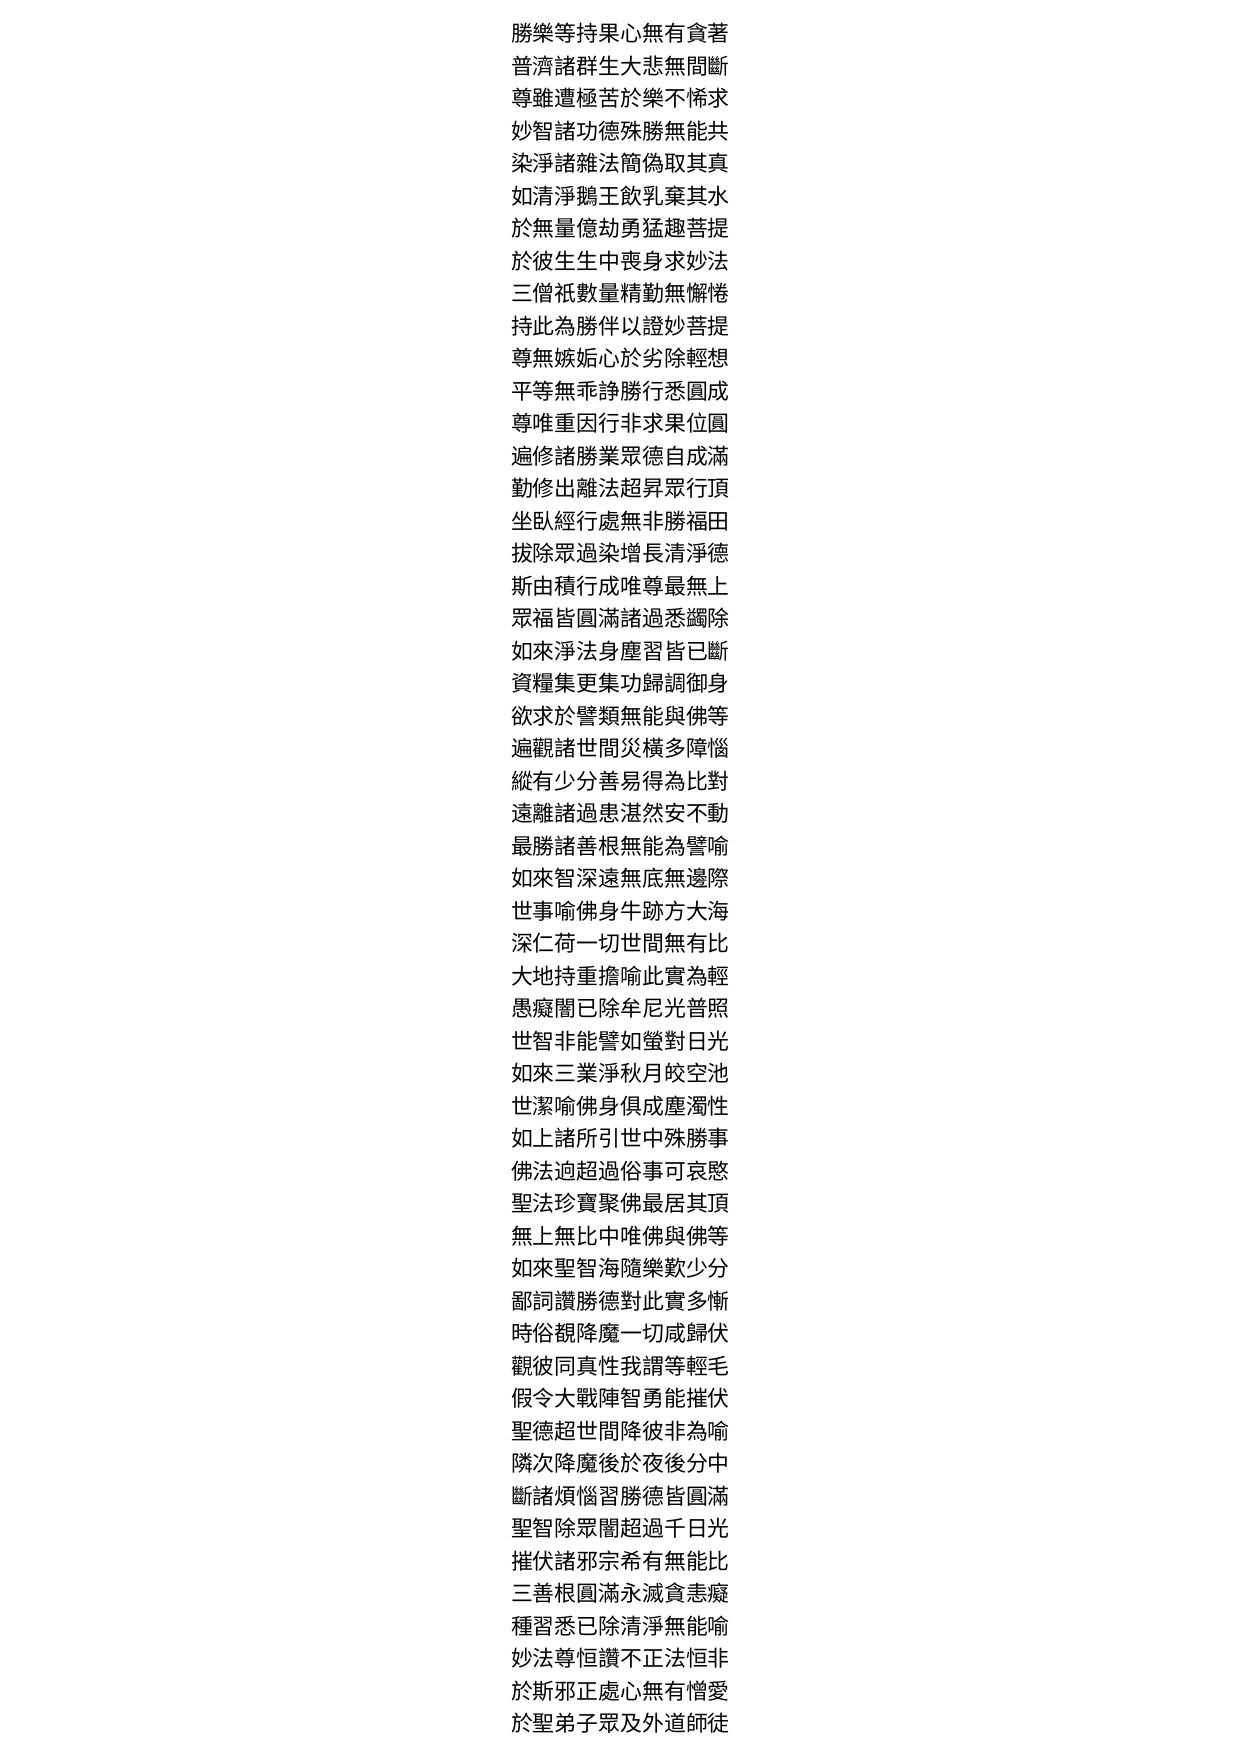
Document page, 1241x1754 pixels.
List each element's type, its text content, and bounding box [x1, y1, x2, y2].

text 染淨諸雜法簡偽取其真 [0, 146, 1240, 178]
text 縱有少分善易得為比對 [0, 763, 1240, 796]
text 於無量億劫勇猛趣菩提 [0, 211, 1240, 243]
text 世智非能譬如螢對日光 [0, 1023, 1240, 1056]
text 於聖弟子眾及外道師徒 [0, 1706, 1240, 1738]
text 遠離諸過患湛然安不動 [0, 796, 1240, 828]
text 聖德超世間降彼非為喻 [0, 1413, 1240, 1446]
text 勝樂等持果心無有貪著 [0, 16, 1240, 48]
text 妙法尊恒讚不正法恒非 [0, 1641, 1240, 1673]
text 如來三業淨秋月皎空池 [0, 1056, 1240, 1088]
text 眾福皆圓滿諸過悉蠲除 [0, 601, 1240, 633]
text 如上諸所引世中殊勝事 [0, 1121, 1240, 1153]
text 資糧集更集功歸調御身 [0, 666, 1240, 698]
text 鄙詞讚勝德對此實多慚 [0, 1283, 1240, 1316]
text 斯由積行成唯尊最無上 [0, 568, 1240, 601]
text 普濟諸群生大悲無間斷 [0, 48, 1240, 81]
text 佛法逈超過俗事可哀愍 [0, 1153, 1240, 1186]
text 三善根圓滿永滅貪恚癡 [0, 1576, 1240, 1608]
text 遍觀諸世間災橫多障惱 [0, 731, 1240, 763]
text 妙智諸功德殊勝無能共 [0, 113, 1240, 146]
text 坐臥經行處無非勝福田 [0, 503, 1240, 536]
text 摧伏諸邪宗希有無能比 [0, 1543, 1240, 1576]
text 尊雖遭極苦於樂不悕求 [0, 81, 1240, 113]
text 勤修出離法超昇眾行頂 [0, 471, 1240, 503]
text 持此為勝伴以證妙菩提 [0, 308, 1240, 341]
text 時俗覩降魔一切咸歸伏 [0, 1316, 1240, 1348]
text 於斯邪正處心無有憎愛 [0, 1673, 1240, 1706]
text 如來淨法身塵習皆已斷 [0, 633, 1240, 666]
text 遍修諸勝業眾德自成滿 [0, 438, 1240, 471]
text 如清淨鵝王飲乳棄其水 [0, 178, 1240, 211]
text 欲求於譬類無能與佛等 [0, 698, 1240, 731]
text 種習悉已除清淨無能喻 [0, 1608, 1240, 1641]
text 假令大戰陣智勇能摧伏 [0, 1381, 1240, 1413]
text 深仁荷一切世間無有比 [0, 926, 1240, 958]
text 無上無比中唯佛與佛等 [0, 1218, 1240, 1251]
text 三僧祇數量精勤無懈惓 [0, 276, 1240, 308]
text 隣次降魔後於夜後分中 [0, 1446, 1240, 1478]
text 尊無嫉姤心於劣除輕想 [0, 341, 1240, 373]
text 聖智除眾闇超過千日光 [0, 1511, 1240, 1543]
text 觀彼同真性我謂等輕毛 [0, 1348, 1240, 1381]
text 聖法珍寶聚佛最居其頂 [0, 1186, 1240, 1218]
text 世潔喻佛身俱成塵濁性 [0, 1088, 1240, 1121]
text 於彼生生中喪身求妙法 [0, 243, 1240, 276]
text 斷諸煩惱習勝德皆圓滿 [0, 1478, 1240, 1511]
text 如來智深遠無底無邊際 [0, 861, 1240, 893]
text 如來聖智海隨樂歎少分 [0, 1251, 1240, 1283]
text 大地持重擔喻此實為輕 [0, 958, 1240, 991]
text 尊唯重因行非求果位圓 [0, 406, 1240, 438]
text 平等無乖諍勝行悉圓成 [0, 373, 1240, 406]
text 世事喻佛身牛跡方大海 [0, 893, 1240, 926]
text 愚癡闇已除牟尼光普照 [0, 991, 1240, 1023]
text 最勝諸善根無能為譬喻 [0, 828, 1240, 861]
text 拔除眾過染增長清淨德 [0, 536, 1240, 568]
